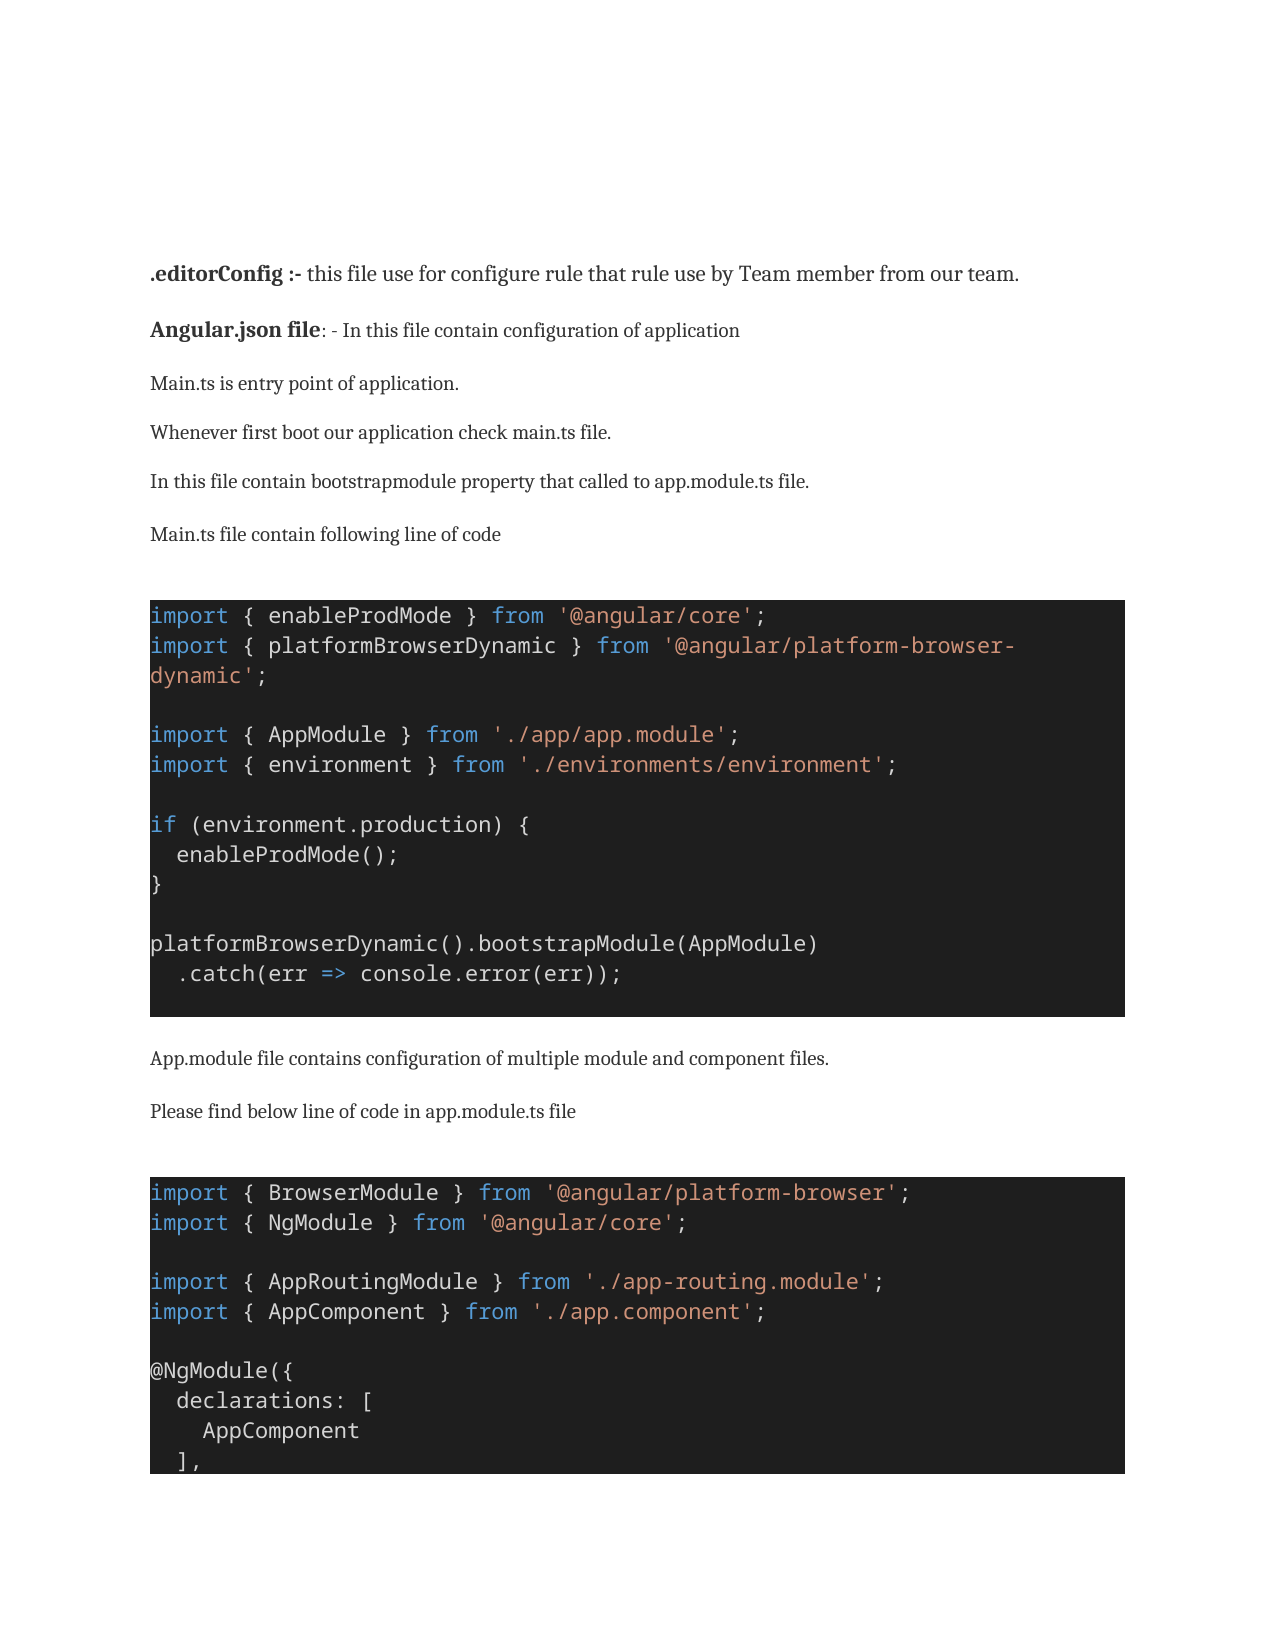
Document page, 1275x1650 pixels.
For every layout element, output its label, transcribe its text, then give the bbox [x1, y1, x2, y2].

text import { AppModule } from './app/app.module'; [150, 719, 1125, 749]
text In this file contain bootstrapmodule property that called to app.module.ts file. [150, 470, 1125, 494]
text enableProdMode(); [150, 838, 1125, 868]
text import { BrowserModule } from '@angular/platform-browser'; [150, 1177, 1125, 1206]
text import { platformBrowserDynamic } from '@angular/platform-browser-dynamic'; [150, 630, 1125, 689]
text .editorConfig :- this file use for configure rule that rule use by Team member from our team. [150, 261, 1125, 287]
text Main.ts file contain following line of code [150, 523, 1125, 547]
text Whenever first boot our application check main.ts file. [150, 421, 1125, 445]
text App.module file contains configuration of multiple module and component files. [150, 1046, 1125, 1070]
text ], [150, 1445, 1125, 1474]
text declarations: [ [150, 1385, 1125, 1415]
text AppComponent [150, 1415, 1125, 1445]
text Angular.json file: - In this file contain configuration of application [150, 317, 1125, 343]
text import { AppComponent } from './app.component'; [150, 1296, 1125, 1326]
text if (environment.production) { [150, 809, 1125, 838]
text import { enableProdMode } from '@angular/core'; [150, 600, 1125, 630]
text platformBrowserDynamic().bootstrapModule(AppModule) [150, 928, 1125, 958]
text @NgModule({ [150, 1355, 1125, 1385]
text Main.ts is entry point of application. [150, 372, 1125, 396]
text import { NgModule } from '@angular/core'; [150, 1206, 1125, 1236]
text Please find below line of code in app.module.ts file [150, 1099, 1125, 1123]
text import { environment } from './environments/environment'; [150, 749, 1125, 779]
text .catch(err => console.error(err)); [150, 958, 1125, 987]
text import { AppRoutingModule } from './app-routing.module'; [150, 1266, 1125, 1296]
text } [150, 868, 1125, 898]
